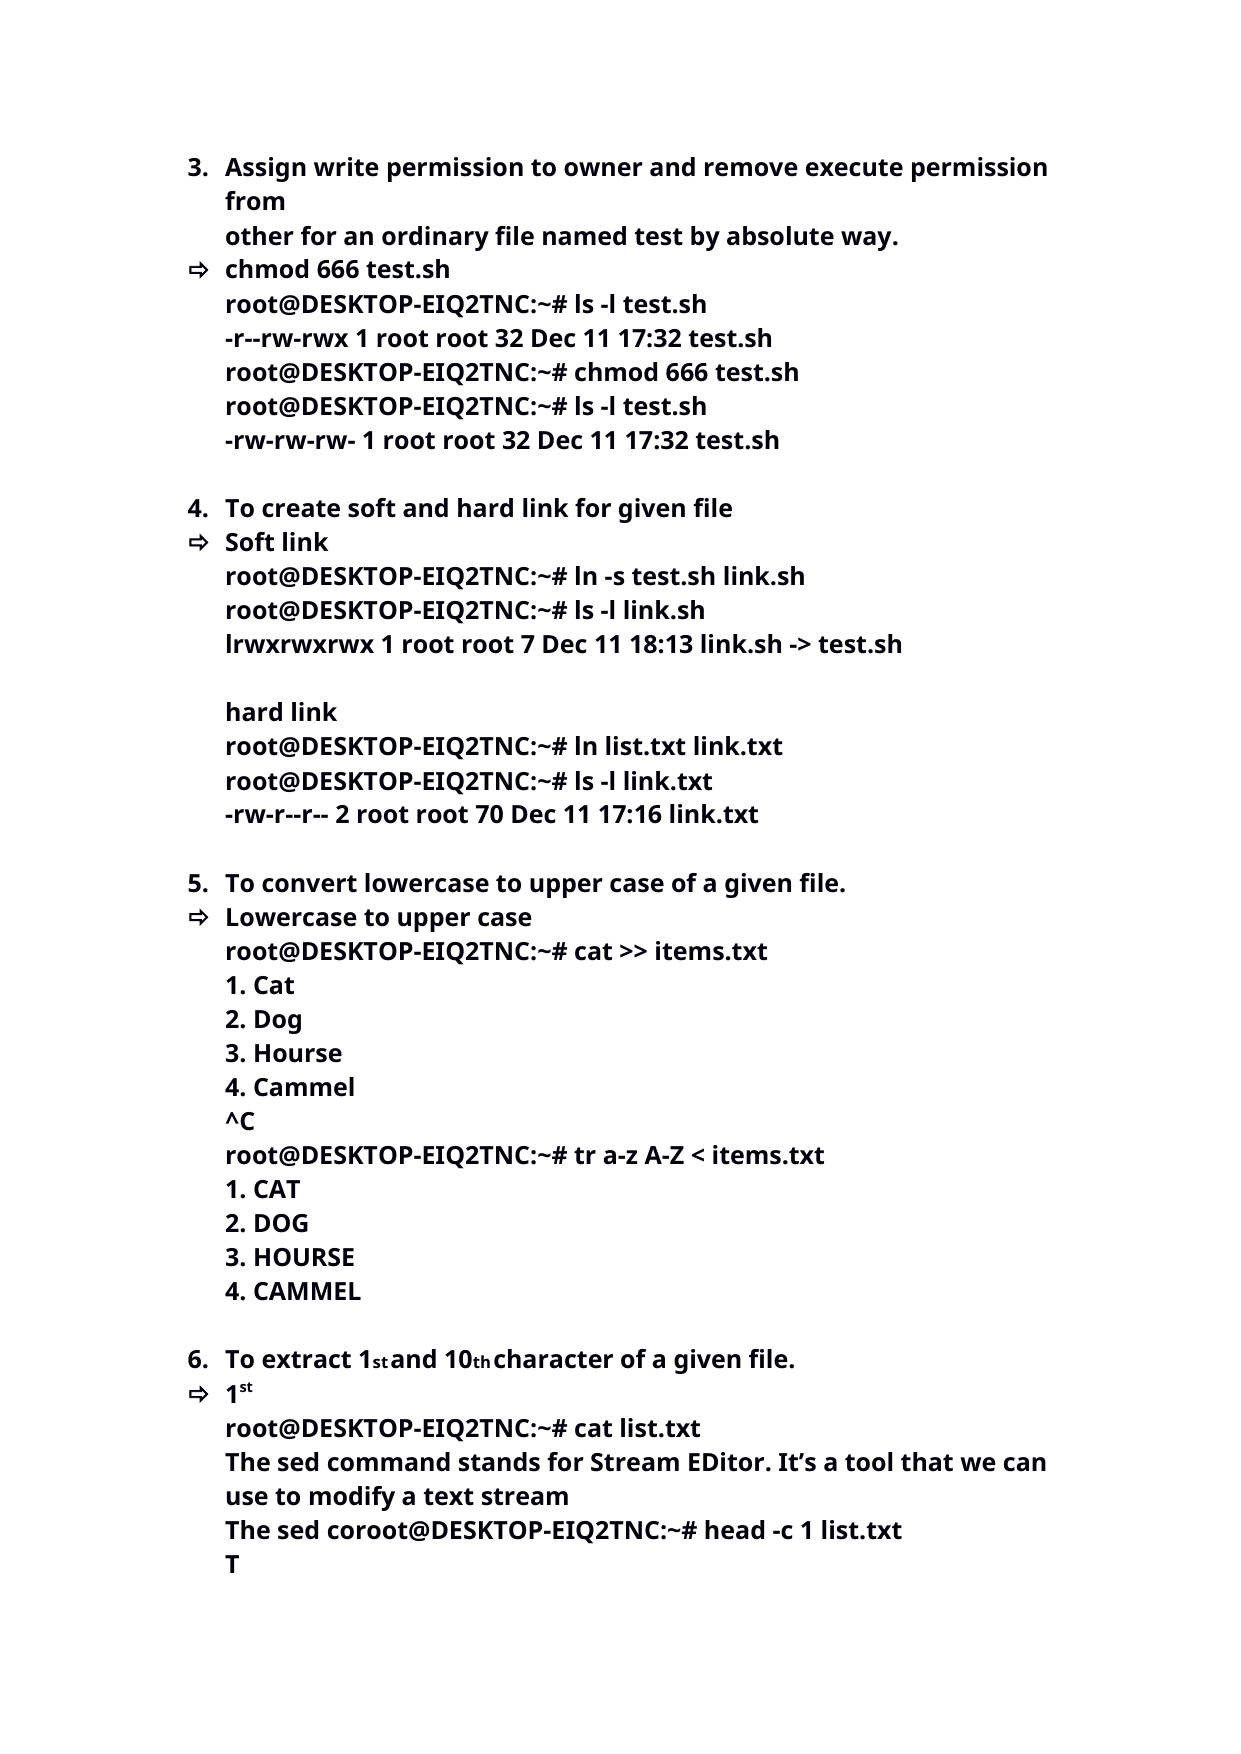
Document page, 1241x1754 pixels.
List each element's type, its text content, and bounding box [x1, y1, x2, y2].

list ^C [225, 1104, 1090, 1138]
list 2. Dog [225, 1002, 1090, 1036]
list lrwxrwxrwx 1 root root 7 Dec 11 18:13 link.sh -> test.sh [225, 627, 1090, 661]
list 4. CAMMEL [225, 1274, 1090, 1308]
list chmod 666 test.sh [187, 252, 1090, 286]
list root@DESKTOP-EIQ2TNC:~# ln list.txt link.txt [225, 729, 1090, 763]
list 3. HOURSE [225, 1240, 1090, 1274]
list other for an ordinary file named test by absolute way. [225, 218, 1090, 252]
list 1. CAT [225, 1172, 1090, 1206]
list To create soft and hard link for given file [187, 491, 1090, 525]
list Soft link [187, 525, 1090, 559]
list root@DESKTOP-EIQ2TNC:~# ls -l test.sh [225, 388, 1090, 422]
list -rw-r--r-- 2 root root 70 Dec 11 17:16 link.txt [225, 797, 1090, 831]
list Assign write permission to owner and remove execute permission from [187, 150, 1090, 218]
list root@DESKTOP-EIQ2TNC:~# ls -l link.txt [225, 763, 1090, 797]
list T [225, 1547, 1090, 1581]
list The sed coroot@DESKTOP-EIQ2TNC:~# head -c 1 list.txt [225, 1512, 1090, 1547]
list 4. Cammel [225, 1070, 1090, 1104]
list 3. Hourse [225, 1036, 1090, 1070]
list root@DESKTOP-EIQ2TNC:~# cat list.txt [225, 1410, 1090, 1444]
list root@DESKTOP-EIQ2TNC:~# tr a-z A-Z < items.txt [225, 1138, 1090, 1172]
list 1. Cat [225, 967, 1090, 1002]
list Lowercase to upper case [187, 899, 1090, 933]
list root@DESKTOP-EIQ2TNC:~# ls -l test.sh [225, 286, 1090, 320]
list To extract 1st and 10th character of a given file. [187, 1342, 1090, 1376]
list hard link [225, 695, 1090, 729]
list root@DESKTOP-EIQ2TNC:~# chmod 666 test.sh [225, 354, 1090, 388]
list -r--rw-rwx 1 root root 32 Dec 11 17:32 test.sh [225, 320, 1090, 354]
list root@DESKTOP-EIQ2TNC:~# ls -l link.sh [225, 593, 1090, 627]
list 1st [187, 1376, 1090, 1410]
list root@DESKTOP-EIQ2TNC:~# cat >> items.txt [225, 933, 1090, 967]
list -rw-rw-rw- 1 root root 32 Dec 11 17:32 test.sh [225, 422, 1090, 457]
list To convert lowercase to upper case of a given file. [187, 865, 1090, 899]
list 2. DOG [225, 1206, 1090, 1240]
list The sed command stands for Stream EDitor. It’s a tool that we can use to modify a text stream [225, 1444, 1090, 1512]
list root@DESKTOP-EIQ2TNC:~# ln -s test.sh link.sh [225, 559, 1090, 593]
